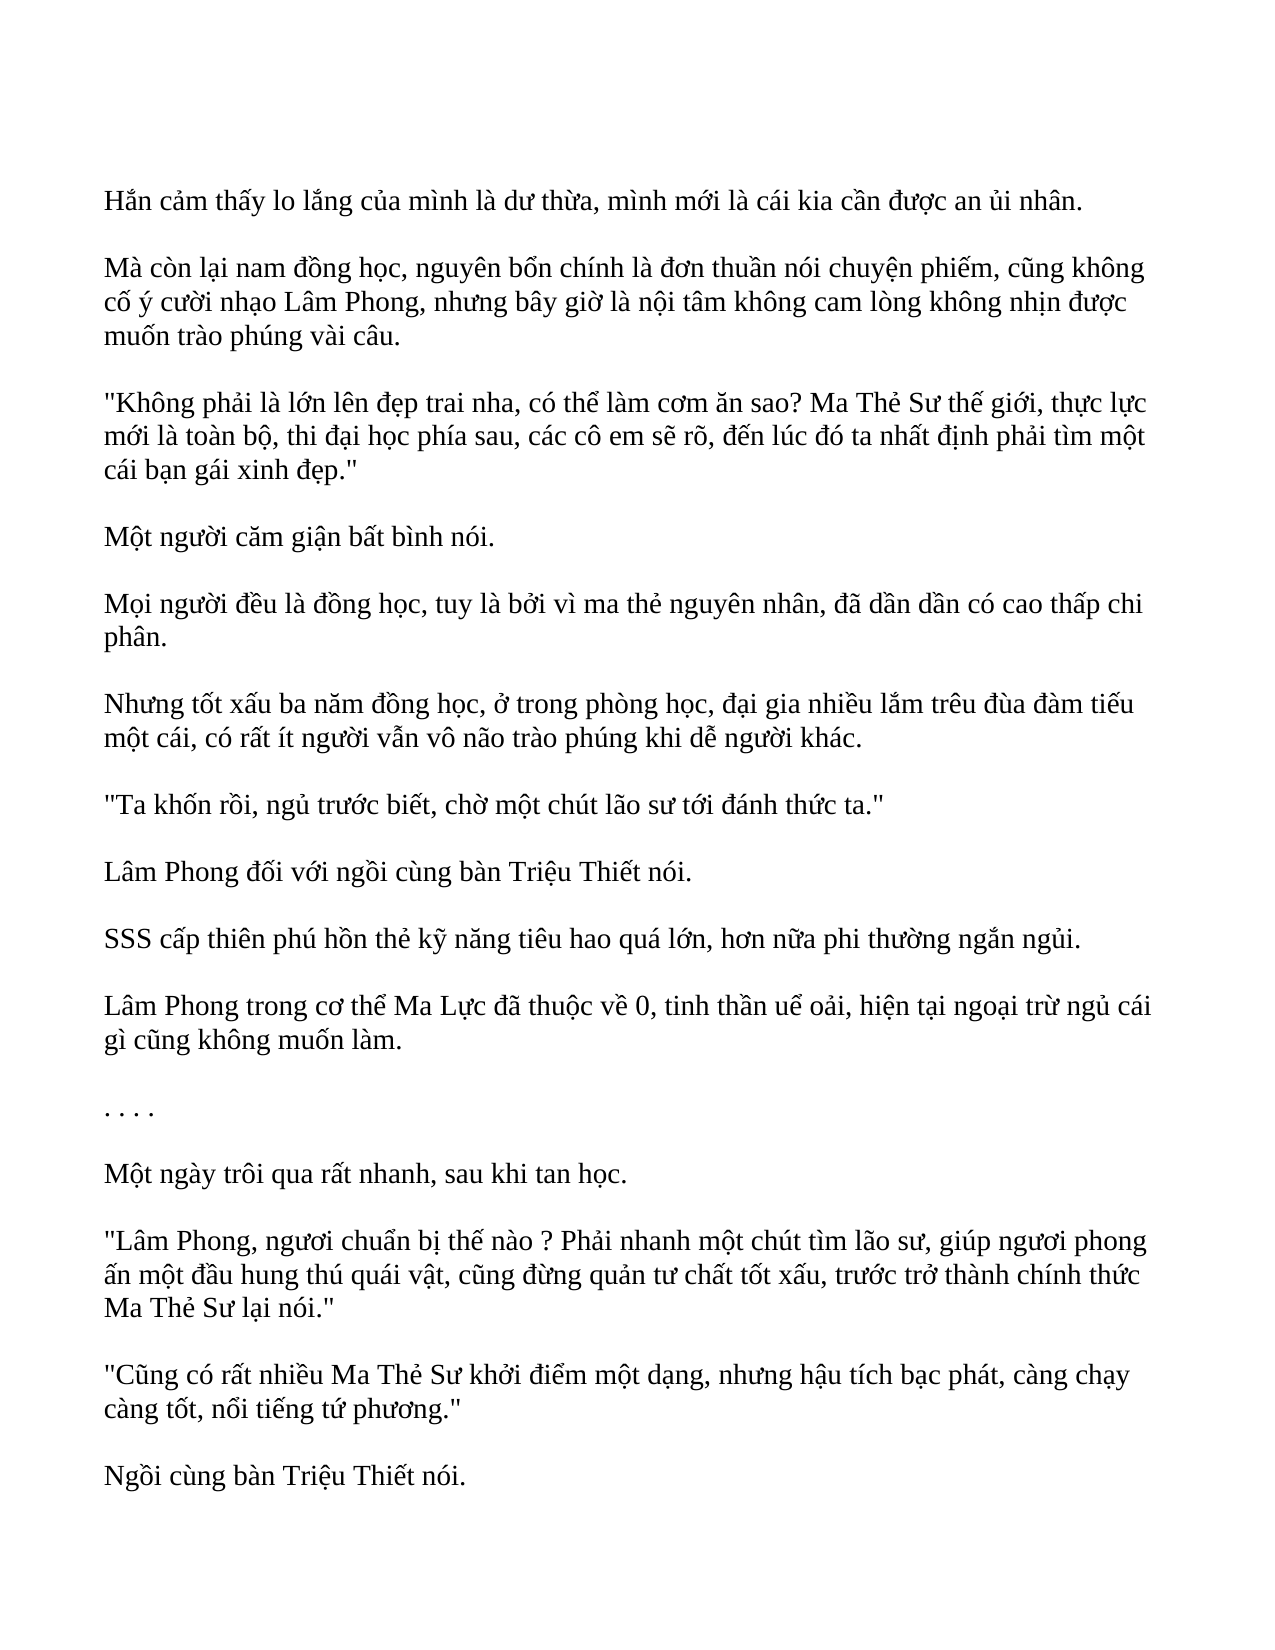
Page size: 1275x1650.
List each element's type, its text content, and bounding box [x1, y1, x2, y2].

text Lâm Phong trong cơ thể Ma Lực đã thuộc về 0, tinh thần uể oải, hiện tại ngoại trừ ngủ cái gì cũng không muốn làm. [103, 988, 1152, 1056]
text Mọi người đều là đồng học, tuy là bởi vì ma thẻ nguyên nhân, đã dần dần có cao thấp chi phân. [103, 586, 1152, 653]
text "Ta khốn rồi, ngủ trước biết, chờ một chút lão sư tới đánh thức ta." [103, 787, 1152, 821]
text "Cũng có rất nhiều Ma Thẻ Sư khởi điểm một dạng, nhưng hậu tích bạc phát, càng chạy càng tốt, nổi tiếng tứ phương." [103, 1357, 1152, 1424]
text Mà còn lại nam đồng học, nguyên bổn chính là đơn thuần nói chuyện phiếm, cũng không cố ý cười nhạo Lâm Phong, nhưng bây giờ là nội tâm không cam lòng không nhịn được muốn trào phúng vài câu. [103, 251, 1152, 351]
text SSS cấp thiên phú hồn thẻ kỹ năng tiêu hao quá lớn, hơn nữa phi thường ngắn ngủi. [103, 921, 1152, 955]
text Lâm Phong đối với ngồi cùng bàn Triệu Thiết nói. [103, 854, 1152, 888]
text Nhưng tốt xấu ba năm đồng học, ở trong phòng học, đại gia nhiều lắm trêu đùa đàm tiếu một cái, có rất ít người vẫn vô não trào phúng khi dễ người khác. [103, 687, 1152, 754]
text Ngồi cùng bàn Triệu Thiết nói. [103, 1458, 1152, 1492]
text Hắn cảm thấy lo lắng của mình là dư thừa, mình mới là cái kia cần được an ủi nhân. [103, 183, 1152, 217]
text Một người căm giận bất bình nói. [103, 519, 1152, 552]
text "Lâm Phong, ngươi chuẩn bị thế nào ? Phải nhanh một chút tìm lão sư, giúp ngươi phong ấn một đầu hung thú quái vật, cũng đừng quản tư chất tốt xấu, trước trở thành chính thức Ma Thẻ Sư lại nói." [103, 1223, 1152, 1324]
text . . . . [103, 1089, 1152, 1123]
text Một ngày trôi qua rất nhanh, sau khi tan học. [103, 1156, 1152, 1190]
text "Không phải là lớn lên đẹp trai nha, có thể làm cơm ăn sao? Ma Thẻ Sư thế giới, thực lực mới là toàn bộ, thi đại học phía sau, các cô em sẽ rõ, đến lúc đó ta nhất định phải tìm một cái bạn gái xinh đẹp." [103, 385, 1152, 485]
